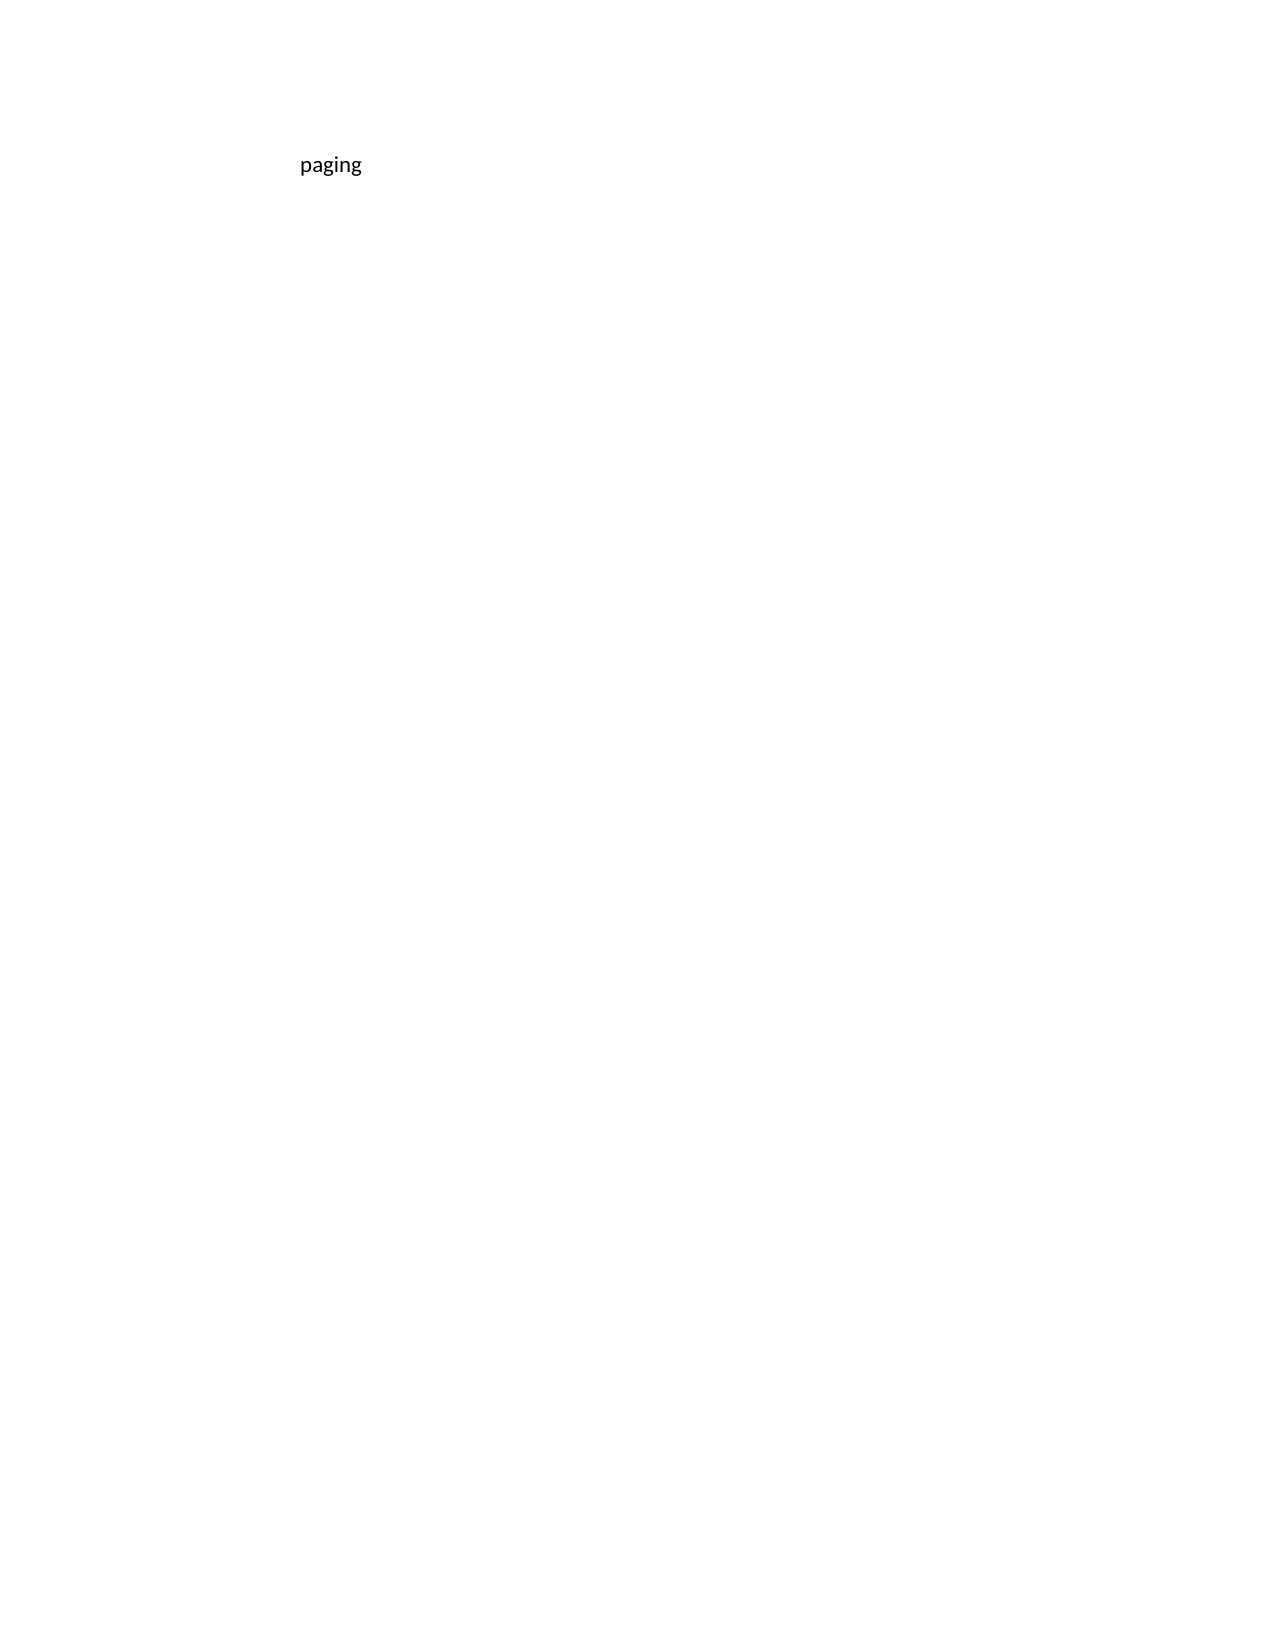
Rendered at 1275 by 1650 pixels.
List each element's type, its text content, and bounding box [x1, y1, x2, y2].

text paging [150, 150, 1125, 178]
